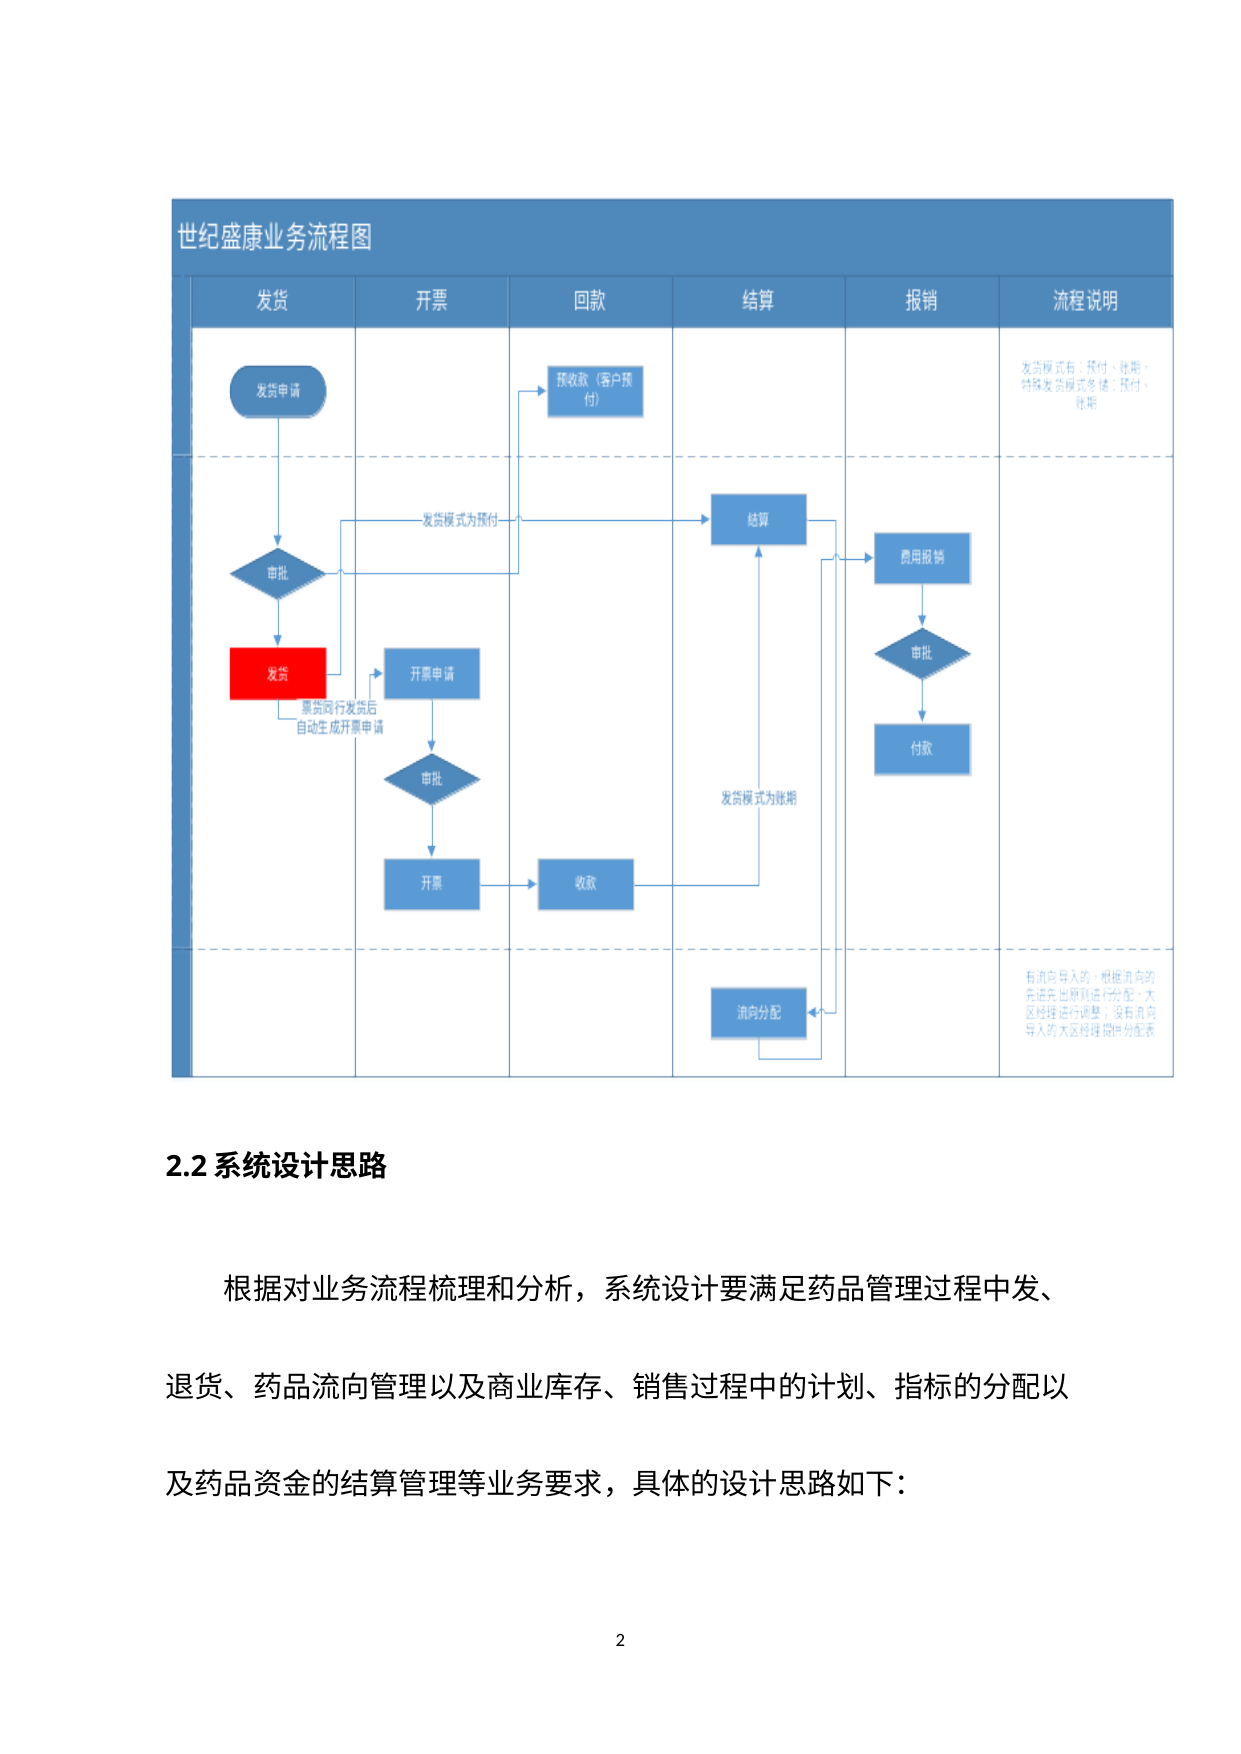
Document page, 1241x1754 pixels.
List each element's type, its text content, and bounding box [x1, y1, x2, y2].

text 根据对业务流程梳理和分析，系统设计要满足药品管理过程中发、退货、药品流向管理以及商业库存、销售过程中的计划、指标的分配以及药品资金的结算管理等业务要求，具体的设计思路如下： [165, 1254, 1075, 1514]
subtitle 2.2系统设计思路 [165, 1132, 1075, 1197]
